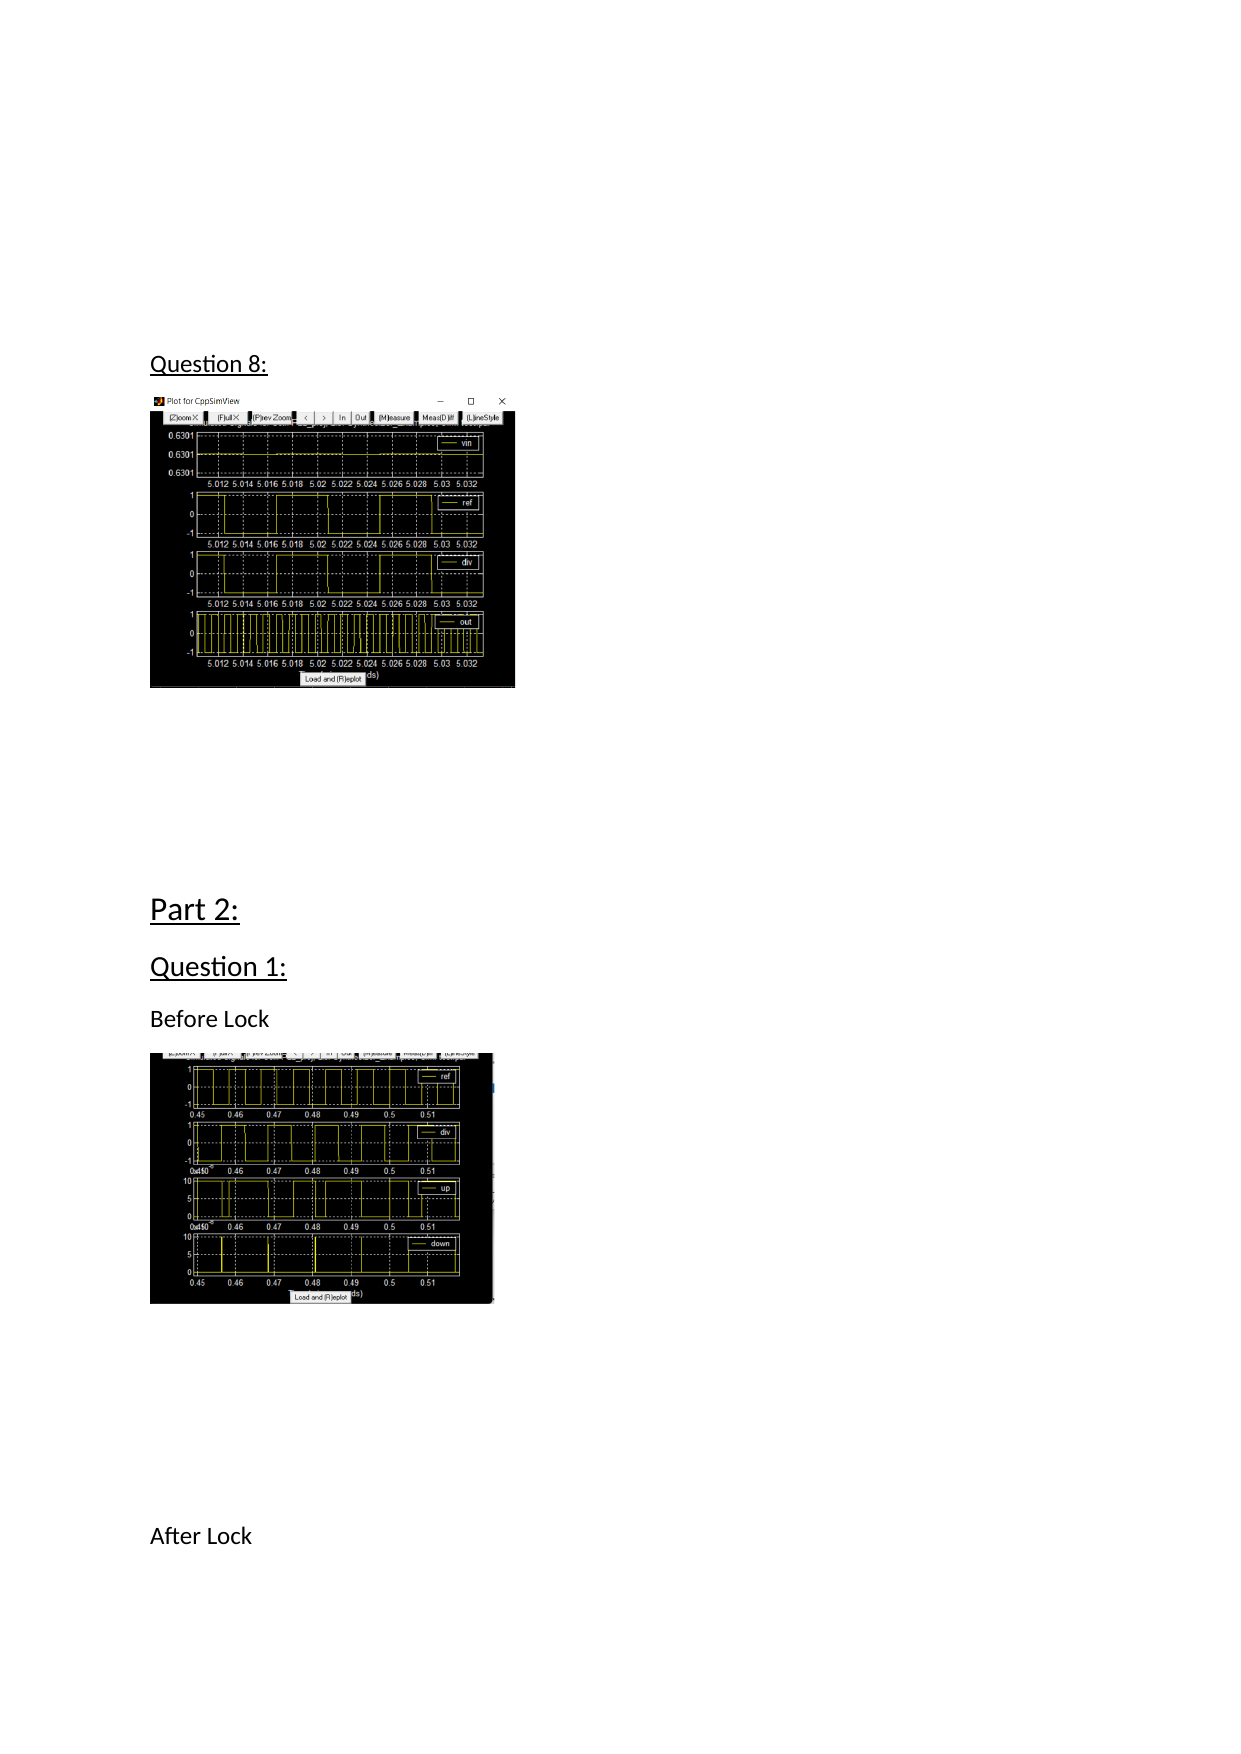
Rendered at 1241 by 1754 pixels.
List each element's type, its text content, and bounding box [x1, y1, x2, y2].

text Question 1: [150, 948, 1090, 984]
text Question 8: [150, 348, 1090, 379]
text Part 2: [150, 888, 1090, 929]
picture [150, 1053, 495, 1304]
text After Lock [150, 1520, 1090, 1551]
text Before Lock [150, 1004, 1090, 1034]
picture [150, 397, 515, 688]
